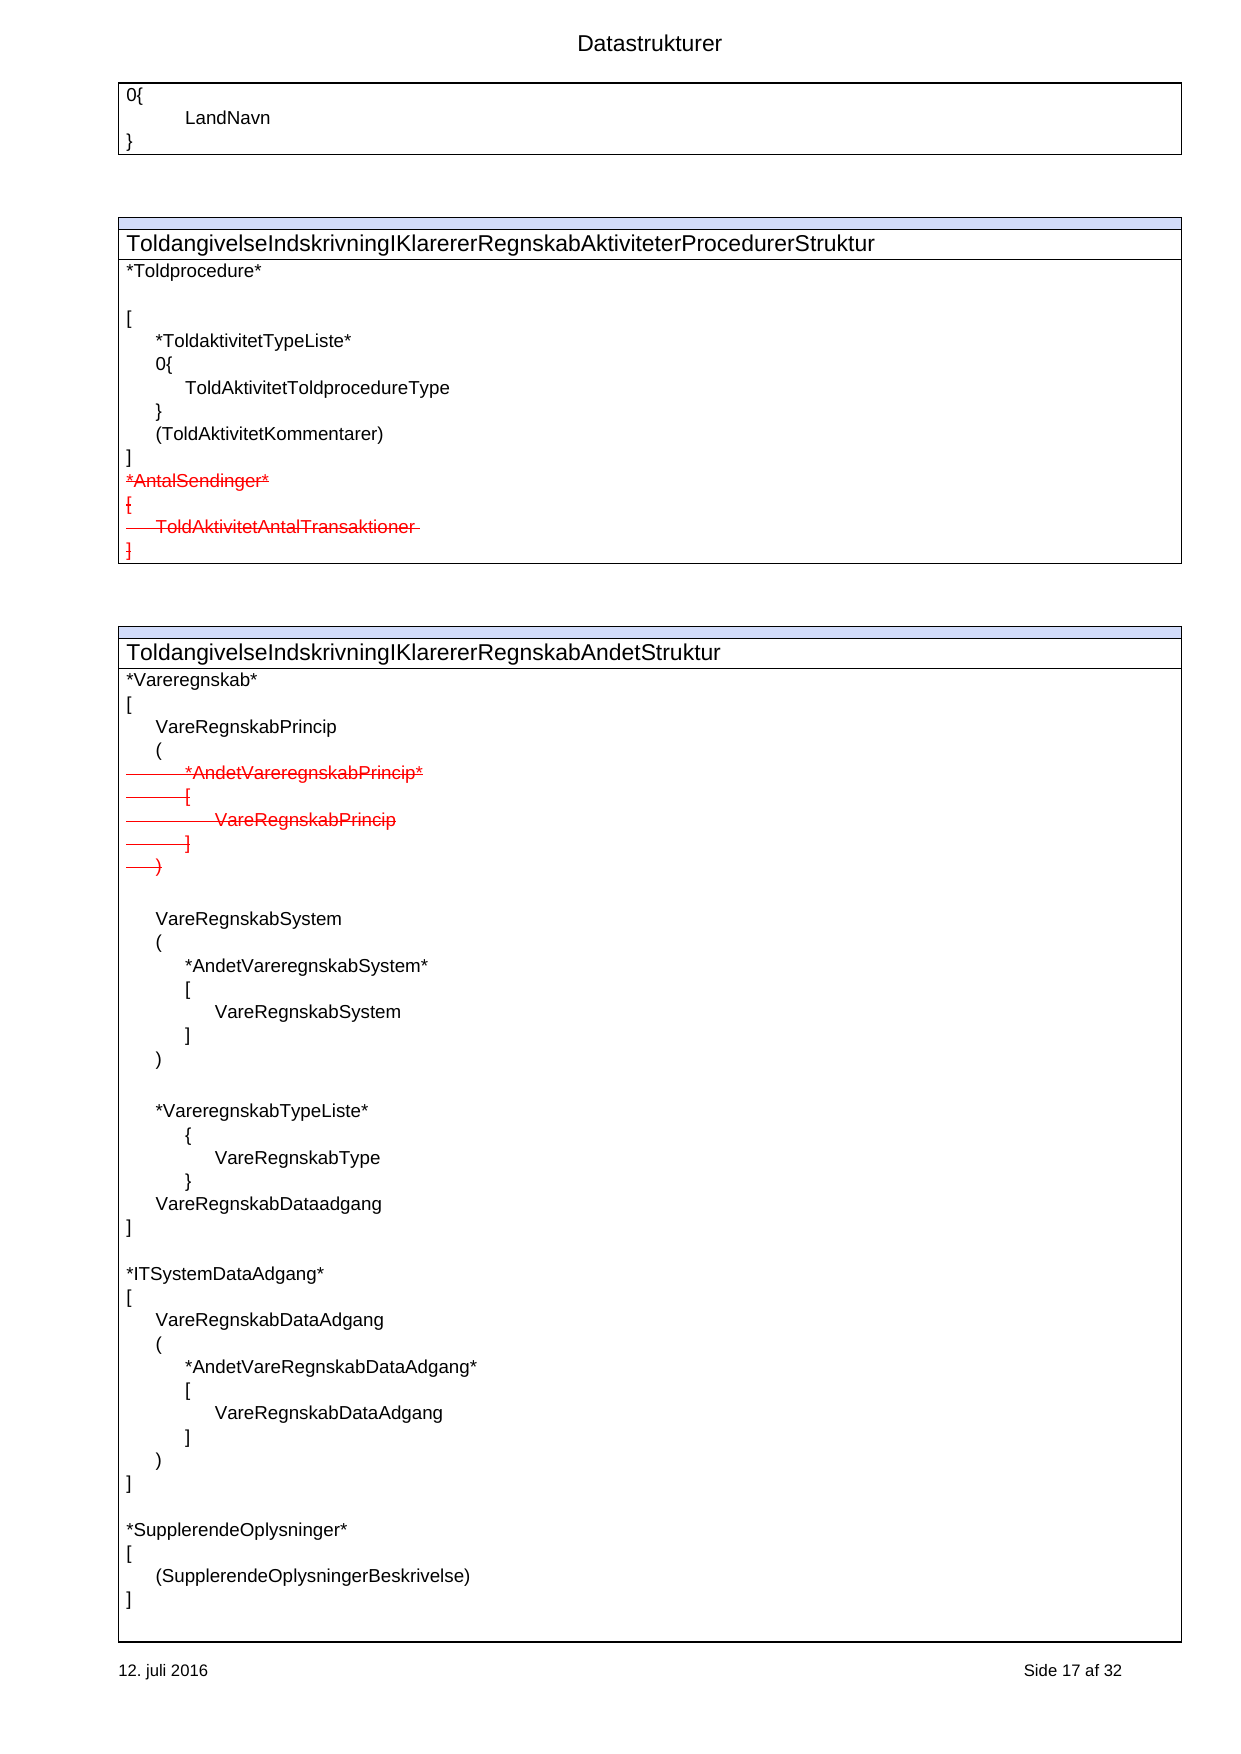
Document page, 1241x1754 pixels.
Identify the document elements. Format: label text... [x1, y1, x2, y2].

table_cell ToldangivelseIndskrivningIKlarererRegnskabAktiviteterProcedurerStruktur [119, 230, 1181, 259]
table_header [119, 218, 1181, 229]
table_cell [119, 84, 1181, 154]
table_header [119, 627, 1181, 638]
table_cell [119, 669, 1181, 1641]
table_cell ToldangivelseIndskrivningIKlarererRegnskabAndetStruktur [119, 639, 1181, 668]
table_cell *Toldprocedure* [ *ToldaktivitetTypeListe* 0{ ToldAktivitetToldprocedureType } (ToldAktivitetKommentarer) ] *AntalSendinger* [ ToldAktivitetAntalTransaktioner ] [119, 260, 1181, 563]
